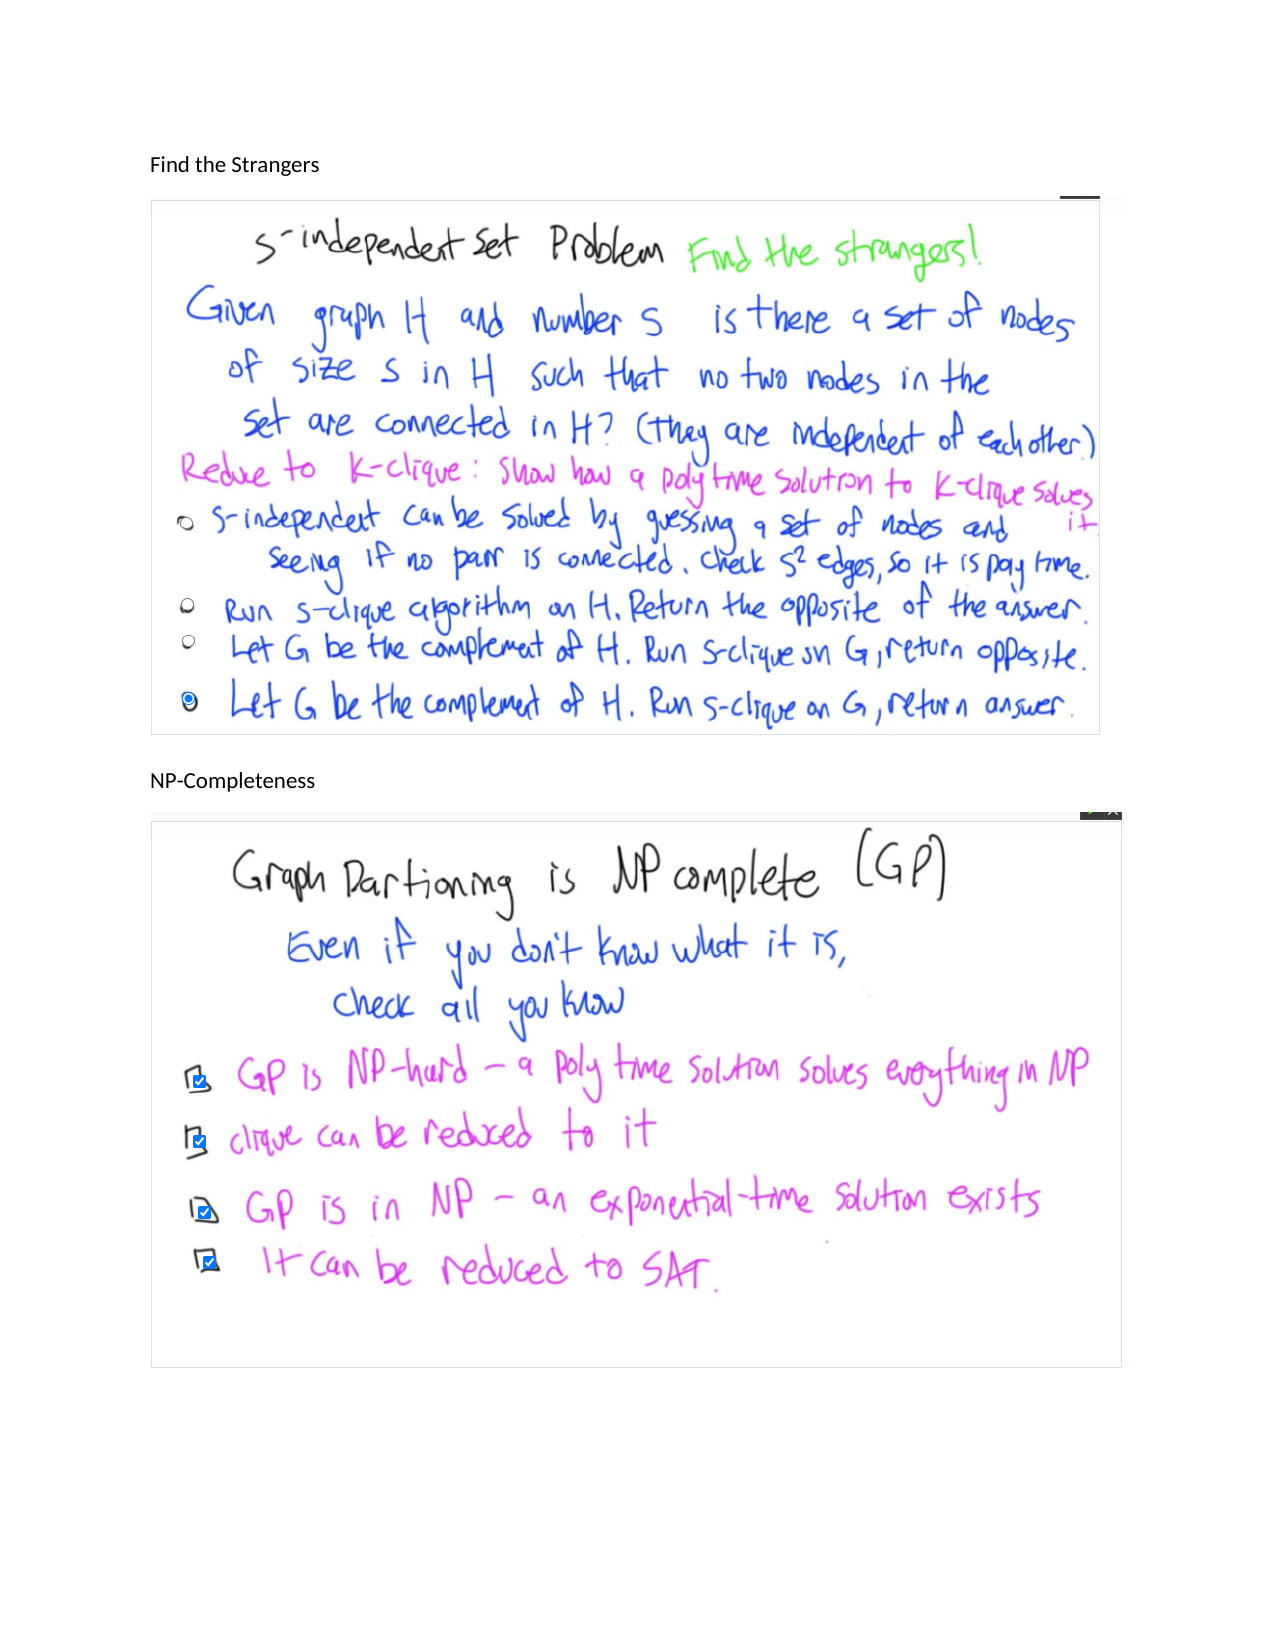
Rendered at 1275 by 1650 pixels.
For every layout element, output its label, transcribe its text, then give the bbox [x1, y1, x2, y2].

text NP-Completeness [150, 766, 1125, 794]
text Find the Strangers [150, 150, 1125, 178]
picture [150, 196, 1125, 747]
picture [150, 812, 1125, 1374]
